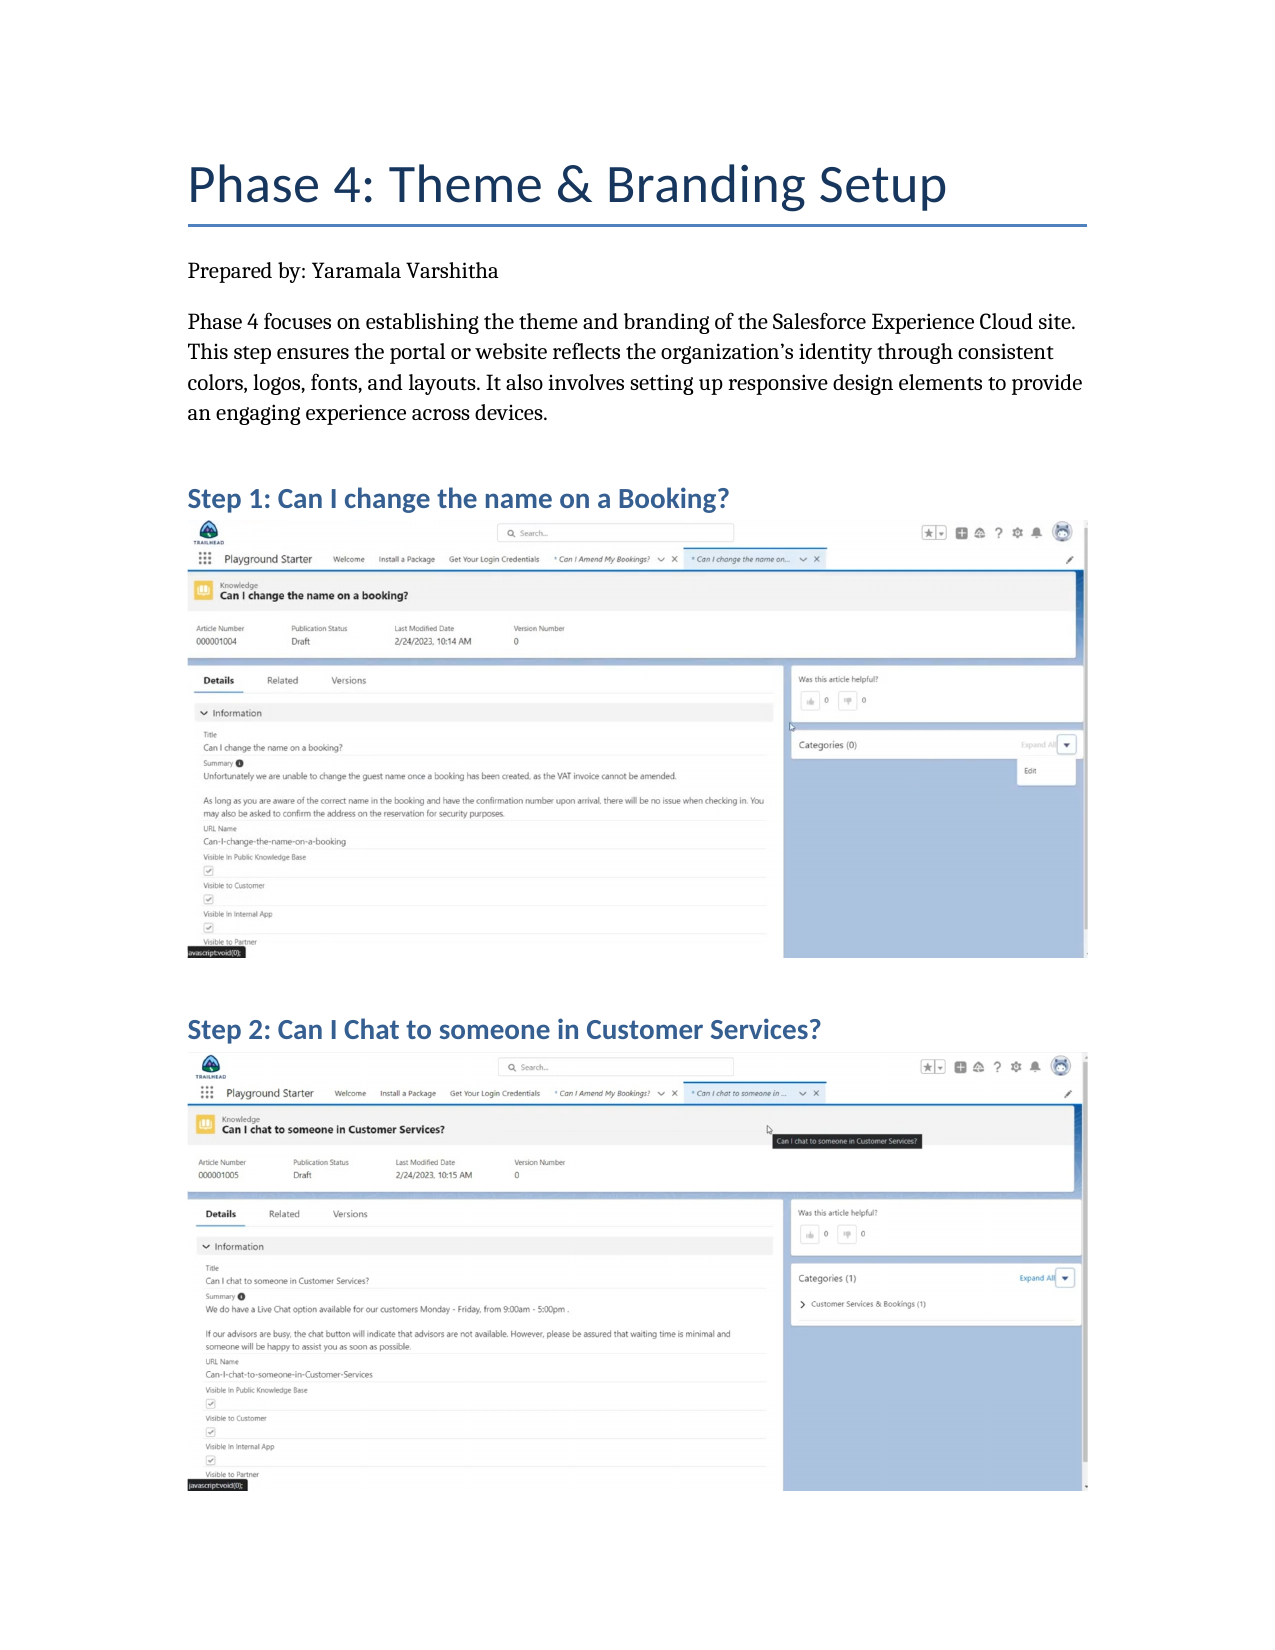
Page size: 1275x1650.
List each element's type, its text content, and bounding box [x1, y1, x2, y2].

subtitle Step 2: Can I Chat to someone in Customer Services? [187, 1011, 1087, 1047]
text Phase 4 focuses on establishing the theme and branding of the Salesforce Experience Cloud site. This step ensures the portal or website reflects the organization’s identity through consistent colors, logos, fonts, and layouts. It also involves setting up responsive design elements to provide an engaging experience across devices. [187, 309, 1087, 426]
title Phase 4: Theme & Branding Setup [187, 150, 1087, 227]
picture [187, 1052, 1088, 1491]
text Prepared by: Yaramala Varshitha [187, 258, 1087, 284]
subtitle Step 1: Can I change the name on a Booking? [187, 480, 1087, 515]
picture [187, 520, 1088, 958]
